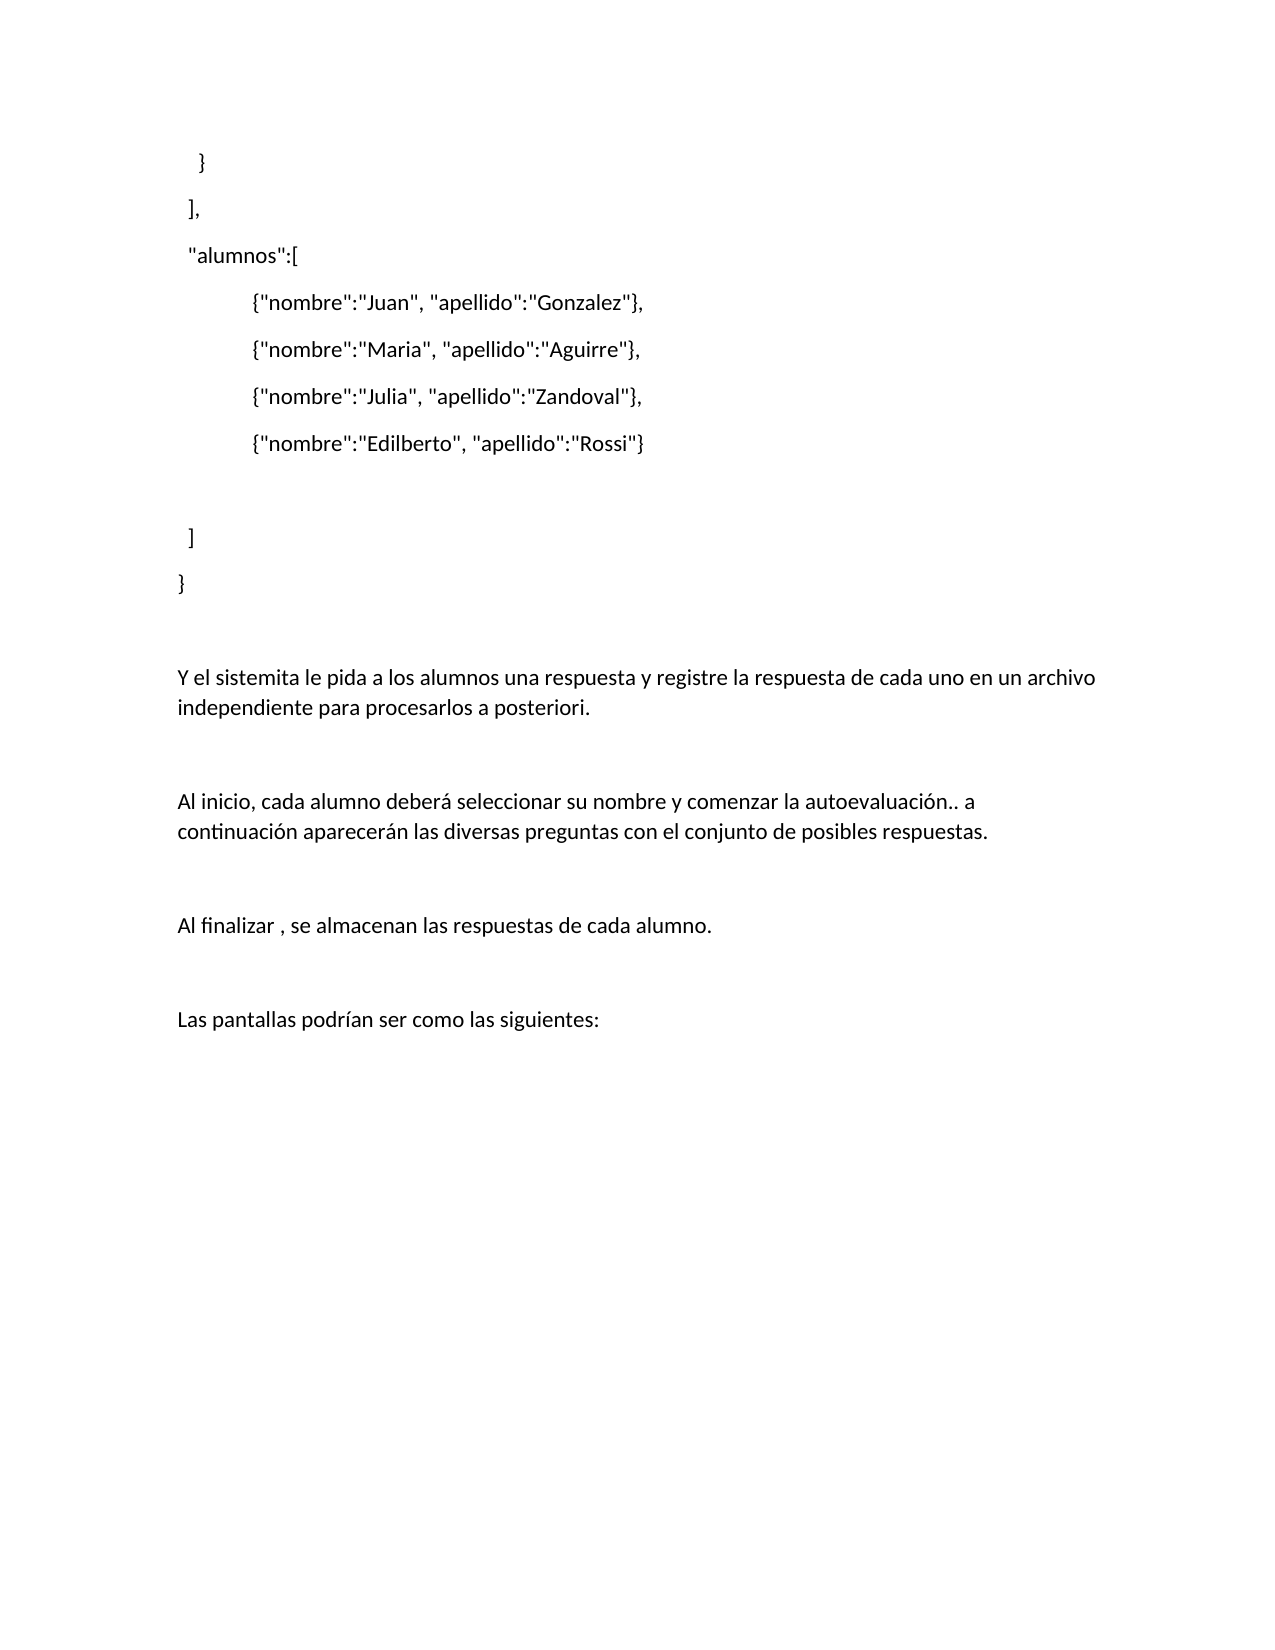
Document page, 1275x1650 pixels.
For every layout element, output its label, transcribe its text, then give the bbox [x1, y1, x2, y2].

text Al finalizar , se almacenan las respuestas de cada alumno. [177, 911, 1098, 939]
text {"nombre":"Edilberto", "apellido":"Rossi"} [177, 429, 1098, 457]
text {"nombre":"Maria", "apellido":"Aguirre"}, [177, 335, 1098, 363]
text ] [177, 523, 1098, 551]
text {"nombre":"Juan", "apellido":"Gonzalez"}, [177, 288, 1098, 316]
text } [177, 148, 1098, 176]
text "alumnos":[ [177, 241, 1098, 269]
text Las pantallas podrían ser como las siguientes: [177, 1005, 1098, 1033]
text {"nombre":"Julia", "apellido":"Zandoval"}, [177, 382, 1098, 410]
text ], [177, 194, 1098, 222]
text Al inicio, cada alumno deberá seleccionar su nombre y comenzar la autoevaluación.. a continuación aparecerán las diversas preguntas con el conjunto de posibles respuestas. [177, 787, 1098, 845]
text Y el sistemita le pida a los alumnos una respuesta y registre la respuesta de cada uno en un archivo independiente para procesarlos a posteriori. [177, 663, 1098, 721]
text } [177, 569, 1098, 597]
